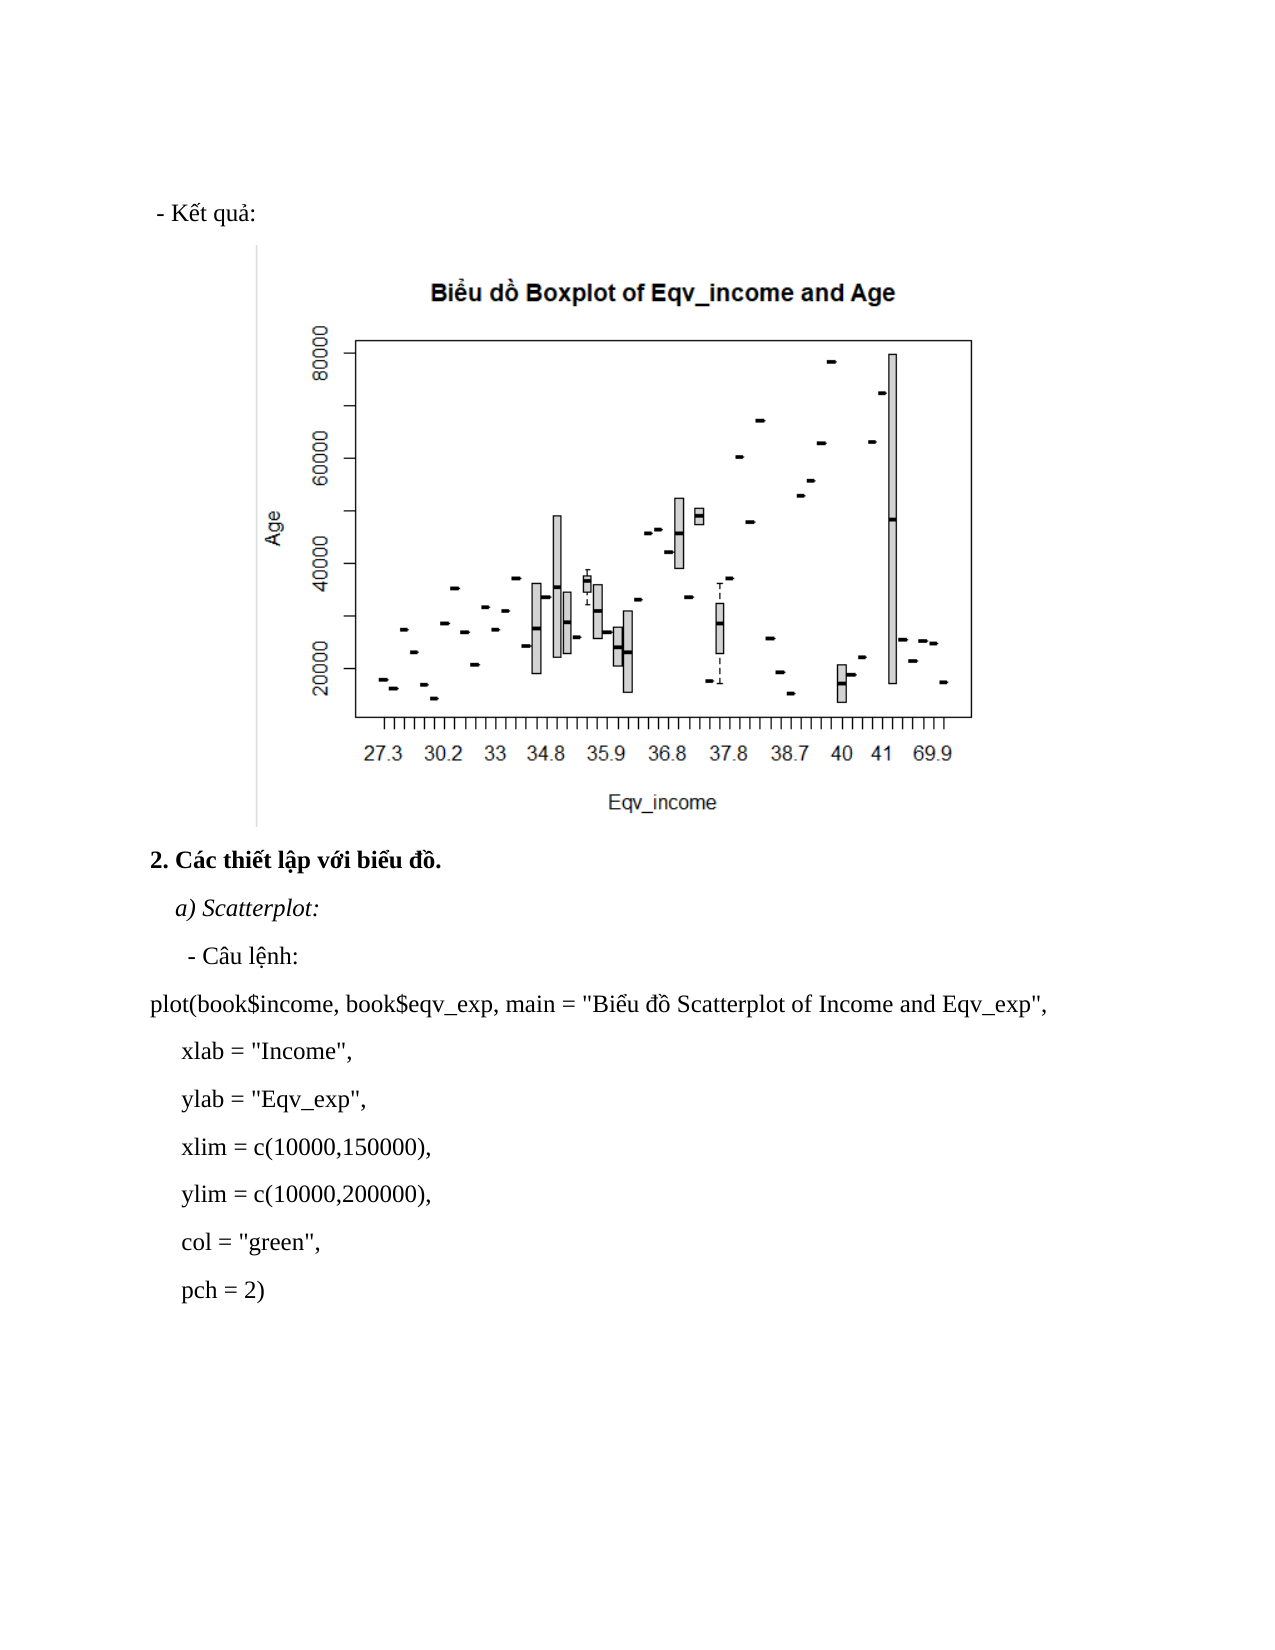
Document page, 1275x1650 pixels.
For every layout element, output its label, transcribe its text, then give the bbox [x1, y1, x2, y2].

text - Kết quả: [150, 198, 1125, 226]
text pch = 2) [150, 1275, 1125, 1304]
text 2. Các thiết lập với biểu đồ. [150, 846, 1125, 874]
text plot(book$income, book$eqv_exp, main = "Biểu đồ Scatterplot of Income and Eqv_exp", [150, 989, 1125, 1017]
text ylim = c(10000,200000), [150, 1179, 1125, 1208]
text xlab = "Income", [150, 1036, 1125, 1065]
picture [255, 245, 1020, 827]
text a) Scatterplot: [150, 893, 1125, 922]
text - Câu lệnh: [150, 941, 1125, 970]
text col = "green", [150, 1227, 1125, 1256]
text xlim = c(10000,150000), [150, 1132, 1125, 1161]
text ylab = "Eqv_exp", [150, 1084, 1125, 1113]
